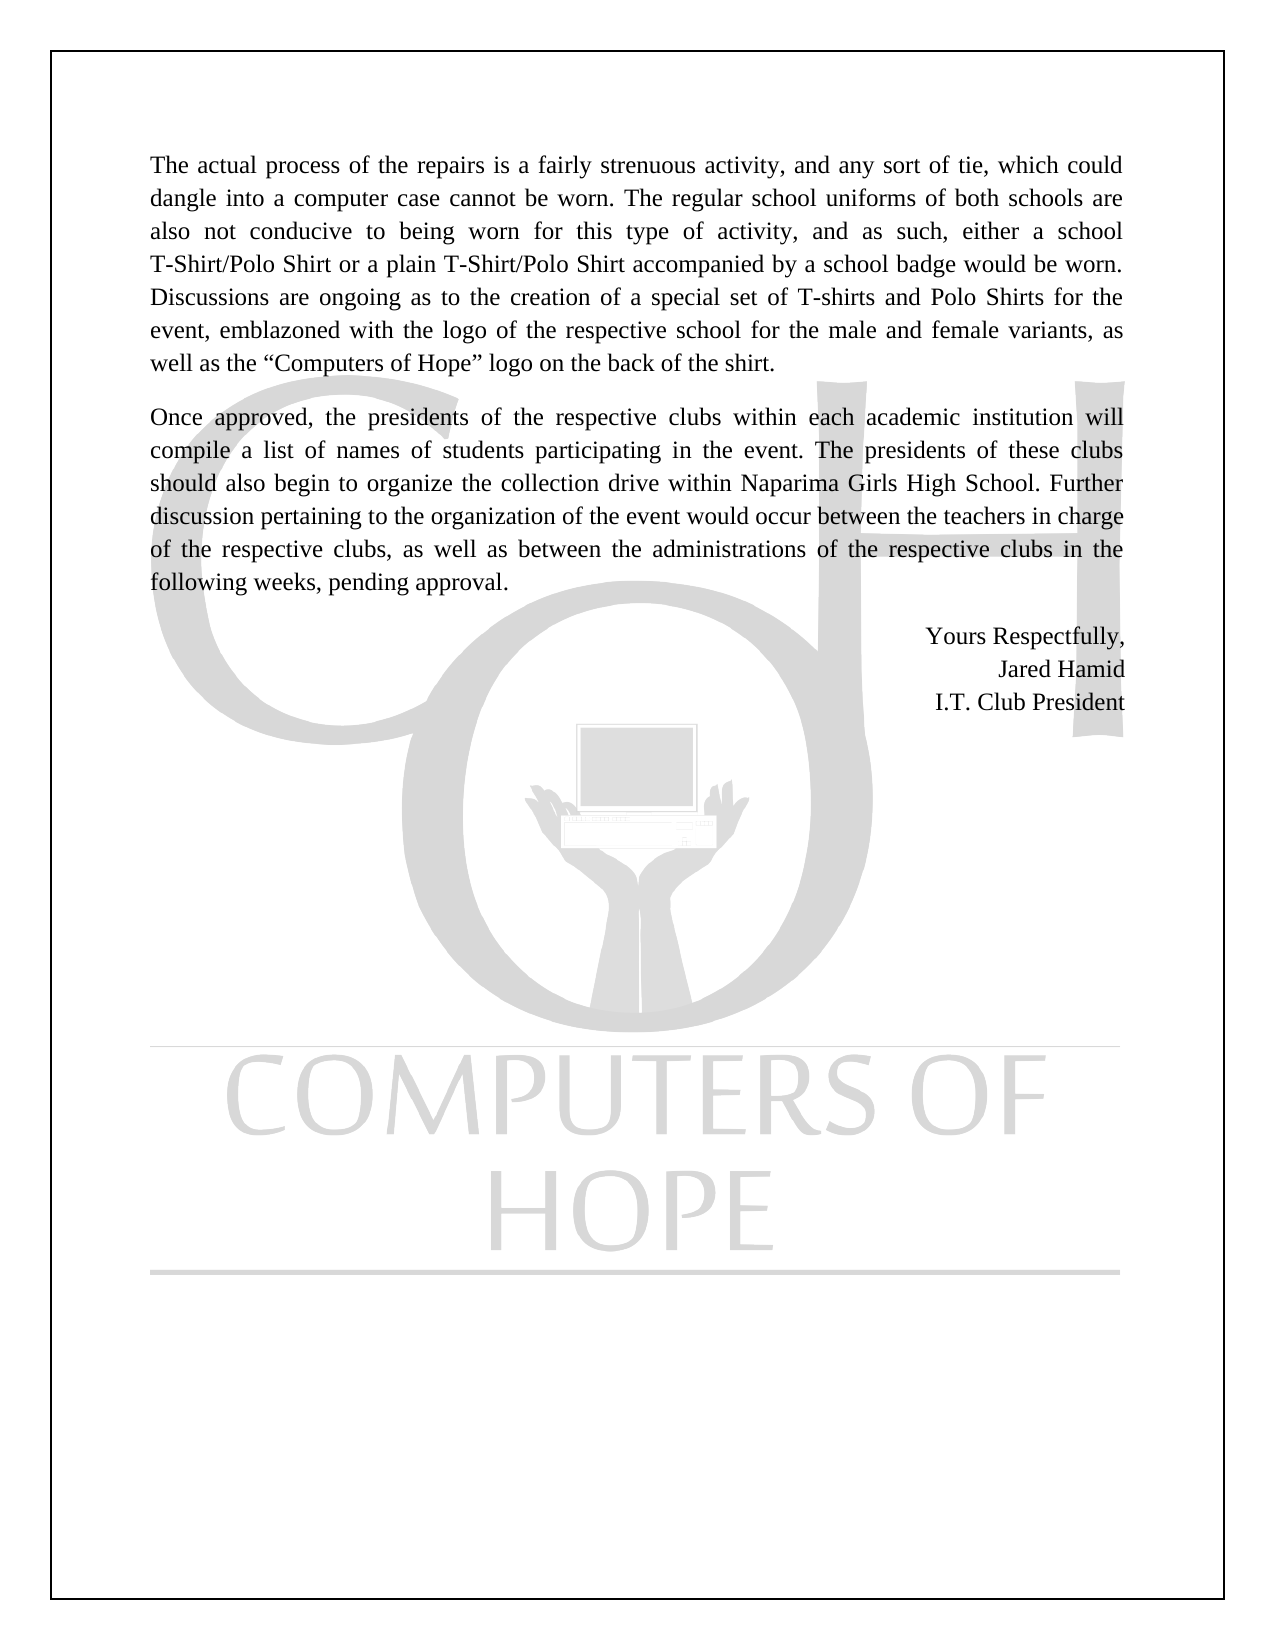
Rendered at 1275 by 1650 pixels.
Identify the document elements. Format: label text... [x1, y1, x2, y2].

text Jared Hamid [150, 654, 1125, 683]
text I.T. Club President [150, 687, 1125, 716]
text Once approved, the presidents of the respective clubs within each academic institution will compile a list of names of students participating in the event. The presidents of these clubs should also begin to organize the collection drive within Naparima Girls High School. Further discussion pertaining to the organization of the event would occur between the teachers in charge of the respective clubs, as well as between the administrations of the respective clubs in the following weeks, pending approval. [150, 402, 1125, 596]
text The actual process of the repairs is a fairly strenuous activity, and any sort of tie, which could dangle into a computer case cannot be worn. The regular school uniforms of both schools are also not conducive to being worn for this type of activity, and as such, either a school T-Shirt/Polo Shirt or a plain T-Shirt/Polo Shirt accompanied by a school badge would be worn. Discussions are ongoing as to the creation of a special set of T-shirts and Polo Shirts for the event, emblazoned with the logo of the respective school for the male and female variants, as well as the “Computers of Hope” logo on the back of the shirt. [150, 150, 1125, 377]
text Yours Respectfully, [150, 621, 1125, 650]
